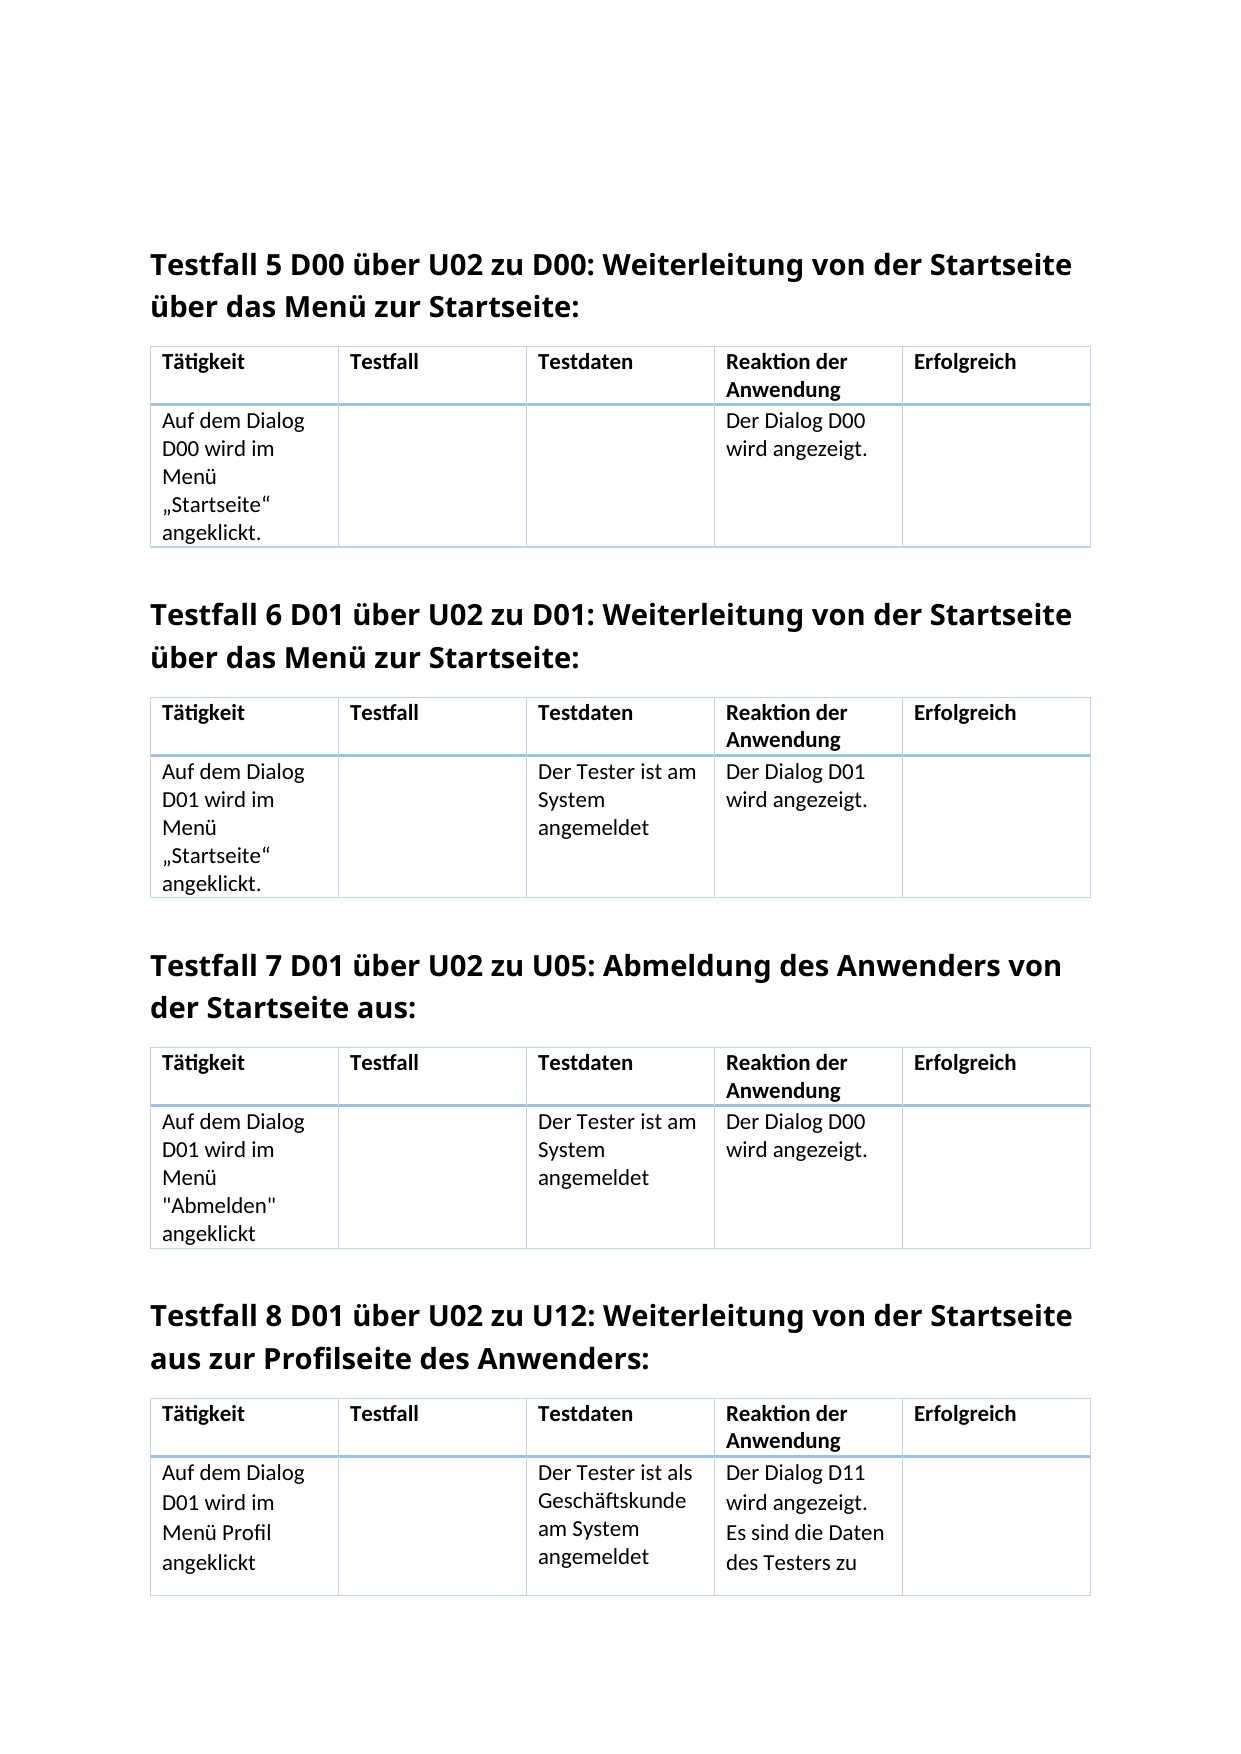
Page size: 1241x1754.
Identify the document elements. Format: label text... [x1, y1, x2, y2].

table_header Testfall [339, 698, 526, 754]
table_cell [339, 1107, 526, 1247]
table_cell Der Tester ist am System angemeldet [527, 1107, 714, 1247]
text Testfall 5 D00 über U02 zu D00: Weiterleitung von der Startseite über das Menü zur Startseite: [150, 244, 1090, 326]
table_cell [903, 1107, 1090, 1247]
table_cell Der Dialog D00 wird angezeigt. [715, 1107, 902, 1247]
table_cell [903, 757, 1090, 897]
table_header Erfolgreich [903, 1399, 1090, 1455]
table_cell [527, 1458, 714, 1595]
table_header Tätigkeit [151, 1399, 338, 1455]
table_header Tätigkeit [151, 698, 338, 754]
table_header Testdaten [527, 698, 714, 754]
table_header Reaktion der Anwendung [715, 1399, 902, 1455]
table_header Tätigkeit [151, 347, 338, 403]
table_header Testdaten [527, 347, 714, 403]
text Testfall 6 D01 über U02 zu D01: Weiterleitung von der Startseite über das Menü zur Startseite: [150, 594, 1090, 677]
table_cell Der Dialog D00 wird angezeigt. [715, 406, 902, 546]
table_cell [151, 1458, 338, 1595]
table_header Testfall [339, 1048, 526, 1104]
table_cell Auf dem Dialog D01 wird im Menü "Abmelden" angeklickt [151, 1107, 338, 1247]
table_cell [903, 406, 1090, 546]
table_cell [903, 1458, 1090, 1595]
table_header Testdaten [527, 1399, 714, 1455]
table_header Testfall [339, 347, 526, 403]
table_cell Auf dem Dialog D01 wird im Menü „Startseite“ angeklickt. [151, 757, 338, 897]
table_cell [339, 1458, 526, 1595]
table_cell Auf dem Dialog D00 wird im Menü „Startseite“ angeklickt. [151, 406, 338, 546]
table_header Erfolgreich [903, 698, 1090, 754]
text Testfall 8 D01 über U02 zu U12: Weiterleitung von der Startseite aus zur Profilseite des Anwenders: [150, 1295, 1090, 1378]
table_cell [715, 1458, 902, 1595]
table_header Erfolgreich [903, 347, 1090, 403]
table_cell [339, 757, 526, 897]
table_cell Der Dialog D01 wird angezeigt. [715, 757, 902, 897]
table_header Reaktion der Anwendung [715, 1048, 902, 1104]
table_header Tätigkeit [151, 1048, 338, 1104]
table_header Reaktion der Anwendung [715, 698, 902, 754]
table_header Testdaten [527, 1048, 714, 1104]
table_header Testfall [339, 1399, 526, 1455]
table_header Erfolgreich [903, 1048, 1090, 1104]
text Testfall 7 D01 über U02 zu U05: Abmeldung des Anwenders von der Startseite aus: [150, 945, 1090, 1027]
table_cell [339, 406, 526, 546]
table_cell Der Tester ist am System angemeldet [527, 757, 714, 897]
table_header Reaktion der Anwendung [715, 347, 902, 403]
table_cell [527, 406, 714, 546]
